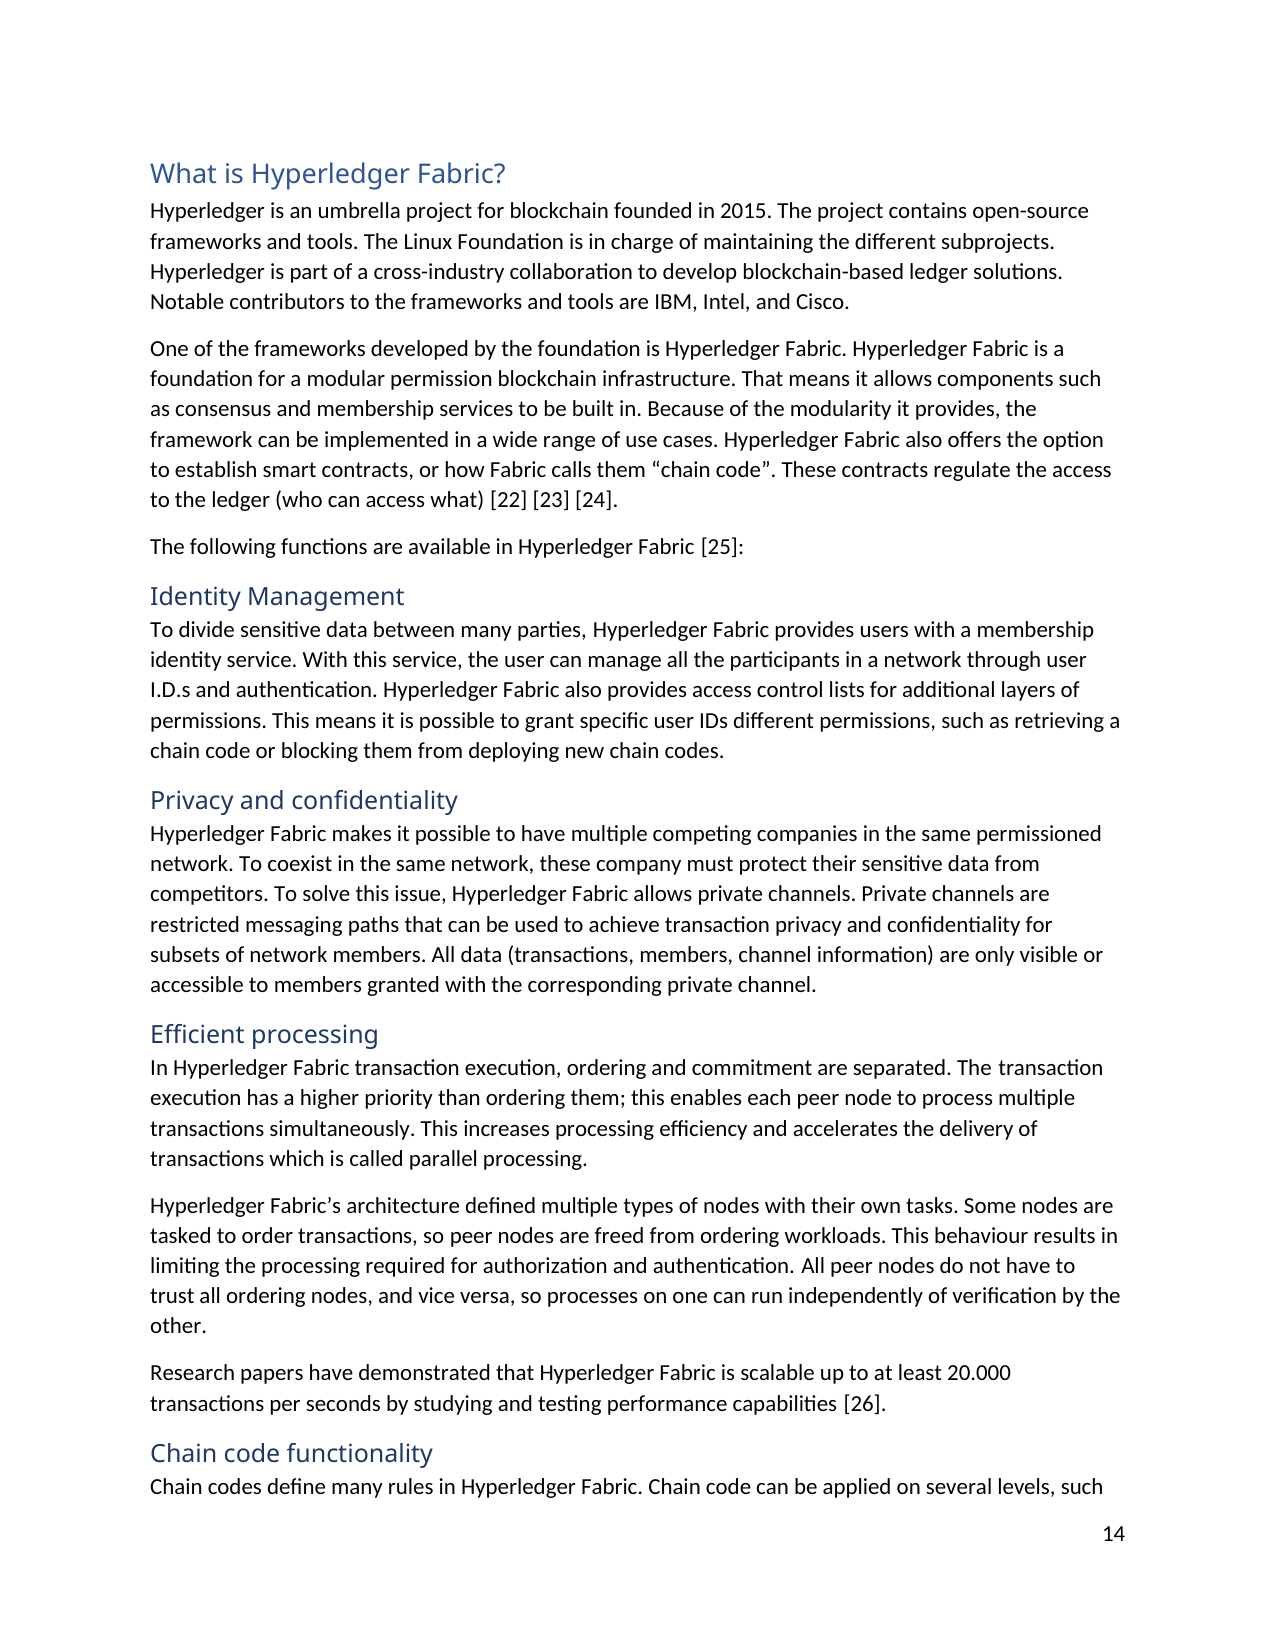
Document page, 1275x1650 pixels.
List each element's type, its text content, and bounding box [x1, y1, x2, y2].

text The following functions are available in Hyperledger Fabric: [150, 532, 1125, 560]
text Efficient processing In Hyperledger Fabric transaction execution, ordering and commitment are separated. The transaction execution has a higher priority than ordering them; this enables each peer node to process multiple transactions simultaneously. This increases processing efficiency and accelerates the delivery of transactions which is called parallel processing. [150, 1017, 1125, 1172]
subtitle What is Hyperledger Fabric? [150, 154, 1125, 191]
text Privacy and confidentiality Hyperledger Fabric makes it possible to have multiple competing companies in the same permissioned network. To coexist in the same network, these company must protect their sensitive data from competitors. To solve this issue, Hyperledger Fabric allows private channels. Private channels are restricted messaging paths that can be used to achieve transaction privacy and confidentiality for subsets of network members. All data (transactions, members, channel information) are only visible or accessible to members granted with the corresponding private channel. [150, 783, 1125, 998]
text One of the frameworks developed by the foundation is Hyperledger Fabric. Hyperledger Fabric is a foundation for a modular permission blockchain infrastructure. That means it allows components such as consensus and membership services to be built in. Because of the modularity it provides, the framework can be implemented in a wide range of use cases. Hyperledger Fabric also offers the option to establish smart contracts, or how Fabric calls them “chain code”. These contracts regulate the access to the ledger (who can access what). [150, 334, 1125, 513]
text Hyperledger is an umbrella project for blockchain founded in 2015. The project contains open-source frameworks and tools. The Linux Foundation is in charge of maintaining the different subprojects. Hyperledger is part of a cross-industry collaboration to develop blockchain-based ledger solutions. Notable contributors to the frameworks and tools are IBM, Intel, and Cisco. [150, 197, 1125, 315]
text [150, 1436, 1125, 1500]
text Research papers have demonstrated that Hyperledger Fabric is scalable up to at least 20.000 transactions per seconds by studying and testing performance capabilities . [150, 1358, 1125, 1417]
text Identity Management To divide sensitive data between many parties, Hyperledger Fabric provides users with a membership identity service. With this service, the user can manage all the participants in a network through user I.D.s and authentication. Hyperledger Fabric also provides access control lists for additional layers of permissions. This means it is possible to grant specific user IDs different permissions, such as retrieving a chain code or blocking them from deploying new chain codes. [150, 579, 1125, 764]
text Hyperledger Fabric’s architecture defined multiple types of nodes with their own tasks. Some nodes are tasked to order transactions, so peer nodes are freed from ordering workloads. This behaviour results in limiting the processing required for authorization and authentication. All peer nodes do not have to trust all ordering nodes, and vice versa, so processes on one can run independently of verification by the other. [150, 1191, 1125, 1339]
